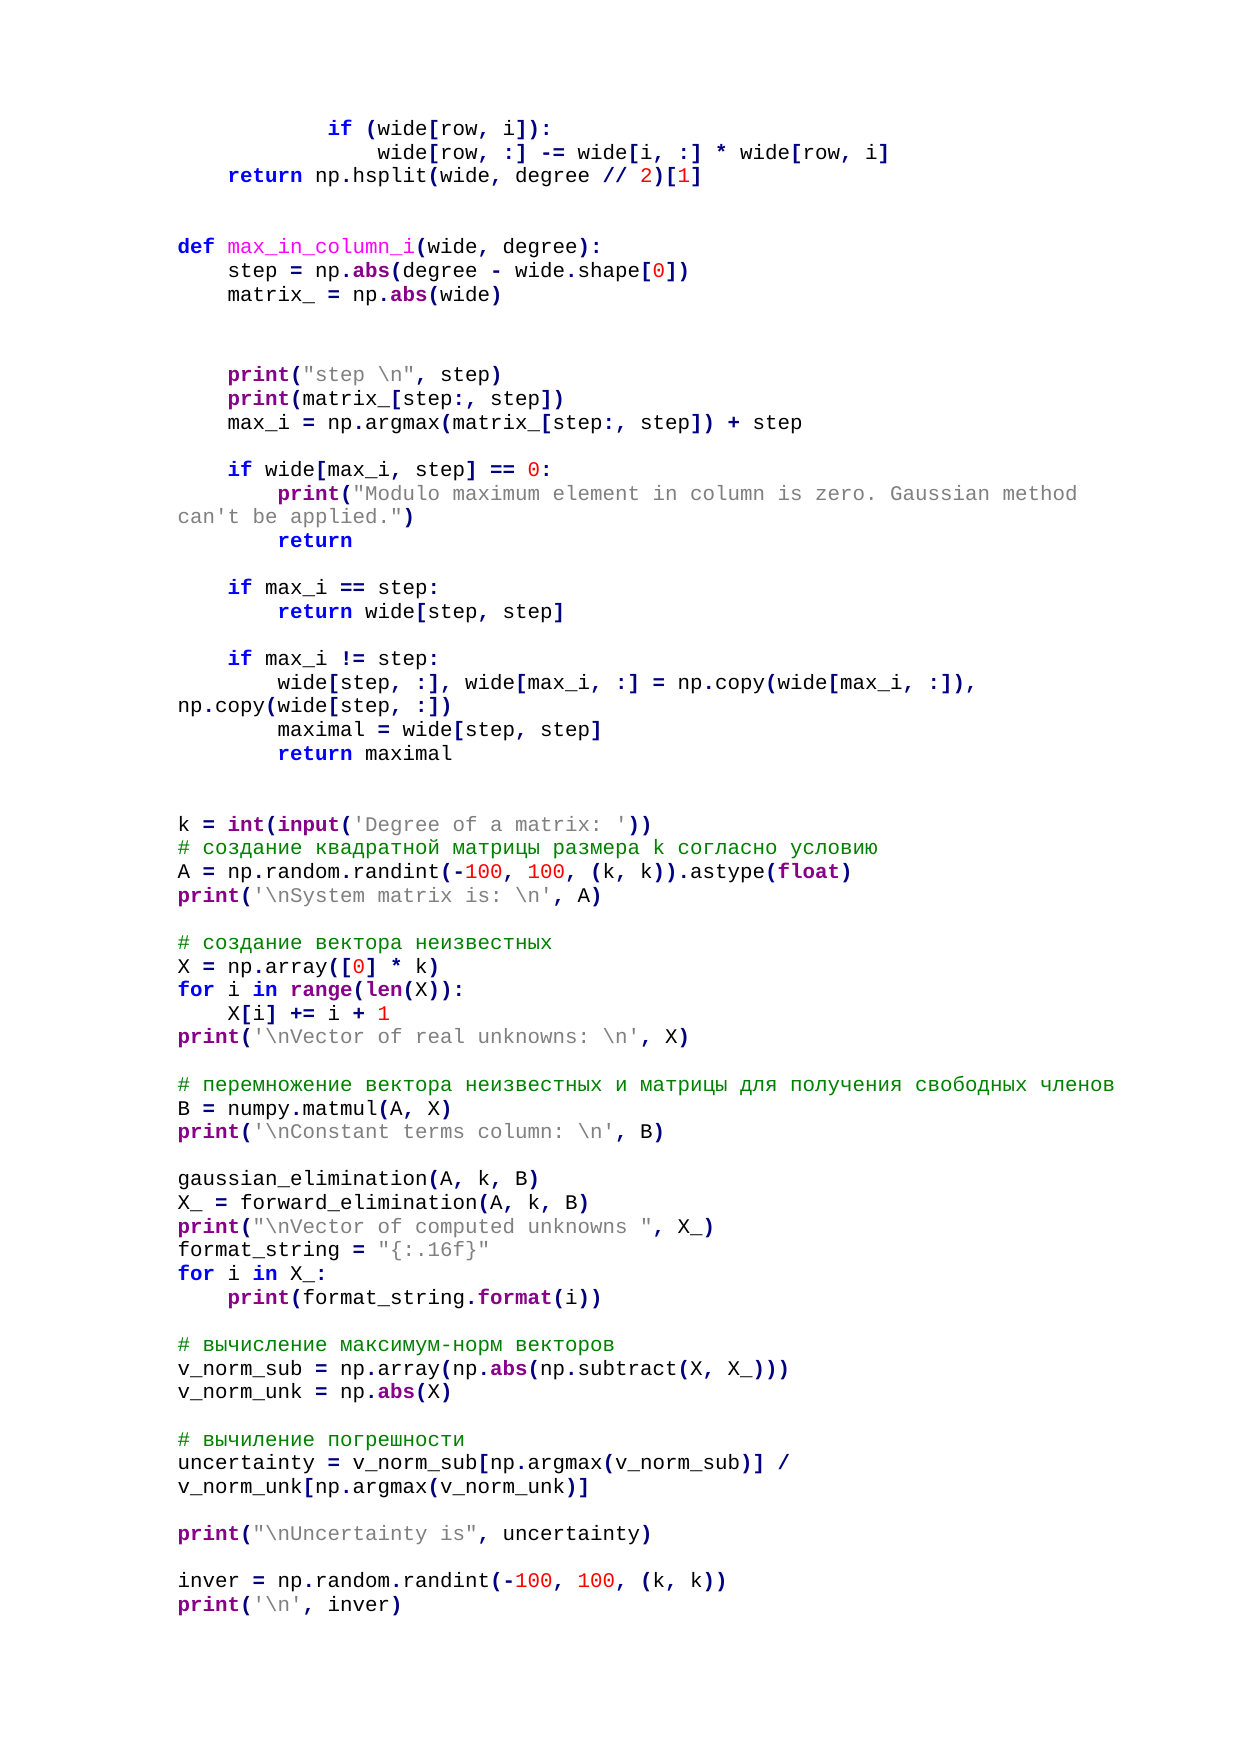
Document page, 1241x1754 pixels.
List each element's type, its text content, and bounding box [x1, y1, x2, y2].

text for i in range(len(X)): [177, 979, 1152, 1003]
text def max_in_column_i(wide, degree): [177, 236, 1152, 260]
text print(matrix_[step:, step]) [177, 388, 1152, 412]
text # создание вектора неизвестных [177, 932, 1152, 956]
text v_norm_unk = np.abs(X) [177, 1381, 1152, 1405]
text gaussian_elimination(A, k, B) [177, 1168, 1152, 1192]
text maximal = wide[step, step] [177, 719, 1152, 743]
text X = np.array([0] * k) [177, 956, 1152, 979]
text step = np.abs(degree - wide.shape[0]) [177, 260, 1152, 284]
text if max_i == step: [177, 577, 1152, 601]
text # вычиление погрешности [177, 1428, 1152, 1452]
text wide[row, :] -= wide[i, :] * wide[row, i] [177, 142, 1152, 165]
text print('\nSystem matrix is: \n', A) [177, 885, 1152, 908]
text return maximal [177, 743, 1152, 766]
text for i in X_: [177, 1263, 1152, 1287]
text X[i] += i + 1 [177, 1003, 1152, 1027]
text print("Modulo maximum element in column is zero. Gaussian method can't be applied.") [177, 483, 1152, 530]
text # вычисление максимум-норм векторов [177, 1334, 1152, 1358]
text uncertainty = v_norm_sub[np.argmax(v_norm_sub)] / v_norm_unk[np.argmax(v_norm_unk)] [177, 1452, 1152, 1499]
text print("\nVector of computed unknowns ", X_) [177, 1216, 1152, 1239]
text if (wide[row, i]): [177, 118, 1152, 142]
text print('\n', inver) [177, 1594, 1152, 1618]
text max_i = np.argmax(matrix_[step:, step]) + step [177, 412, 1152, 435]
text # создание квадратной матрицы размера k согласно условию [177, 837, 1152, 861]
text print("step \n", step) [177, 364, 1152, 388]
text A = np.random.randint(-100, 100, (k, k)).astype(float) [177, 861, 1152, 885]
text B = numpy.matmul(A, X) [177, 1097, 1152, 1121]
text inver = np.random.randint(-100, 100, (k, k)) [177, 1570, 1152, 1594]
text print(format_string.format(i)) [177, 1287, 1152, 1310]
text matrix_ = np.abs(wide) [177, 284, 1152, 307]
text print('\nVector of real unknowns: \n', X) [177, 1027, 1152, 1050]
text wide[step, :], wide[max_i, :] = np.copy(wide[max_i, :]), np.copy(wide[step, :]) [177, 672, 1152, 719]
text return wide[step, step] [177, 601, 1152, 624]
text # перемножение вектора неизвестных и матрицы для получения свободных членов [177, 1074, 1152, 1097]
text print("\nUncertainty is", uncertainty) [177, 1523, 1152, 1547]
text if wide[max_i, step] == 0: [177, 459, 1152, 483]
text return [177, 530, 1152, 554]
text print('\nConstant terms column: \n', B) [177, 1121, 1152, 1145]
text k = int(input('Degree of a matrix: ')) [177, 814, 1152, 837]
text return np.hsplit(wide, degree // 2)[1] [177, 165, 1152, 189]
text X_ = forward_elimination(A, k, B) [177, 1192, 1152, 1216]
text if max_i != step: [177, 648, 1152, 672]
text v_norm_sub = np.array(np.abs(np.subtract(X, X_))) [177, 1358, 1152, 1381]
text format_string = "{:.16f}" [177, 1239, 1152, 1263]
